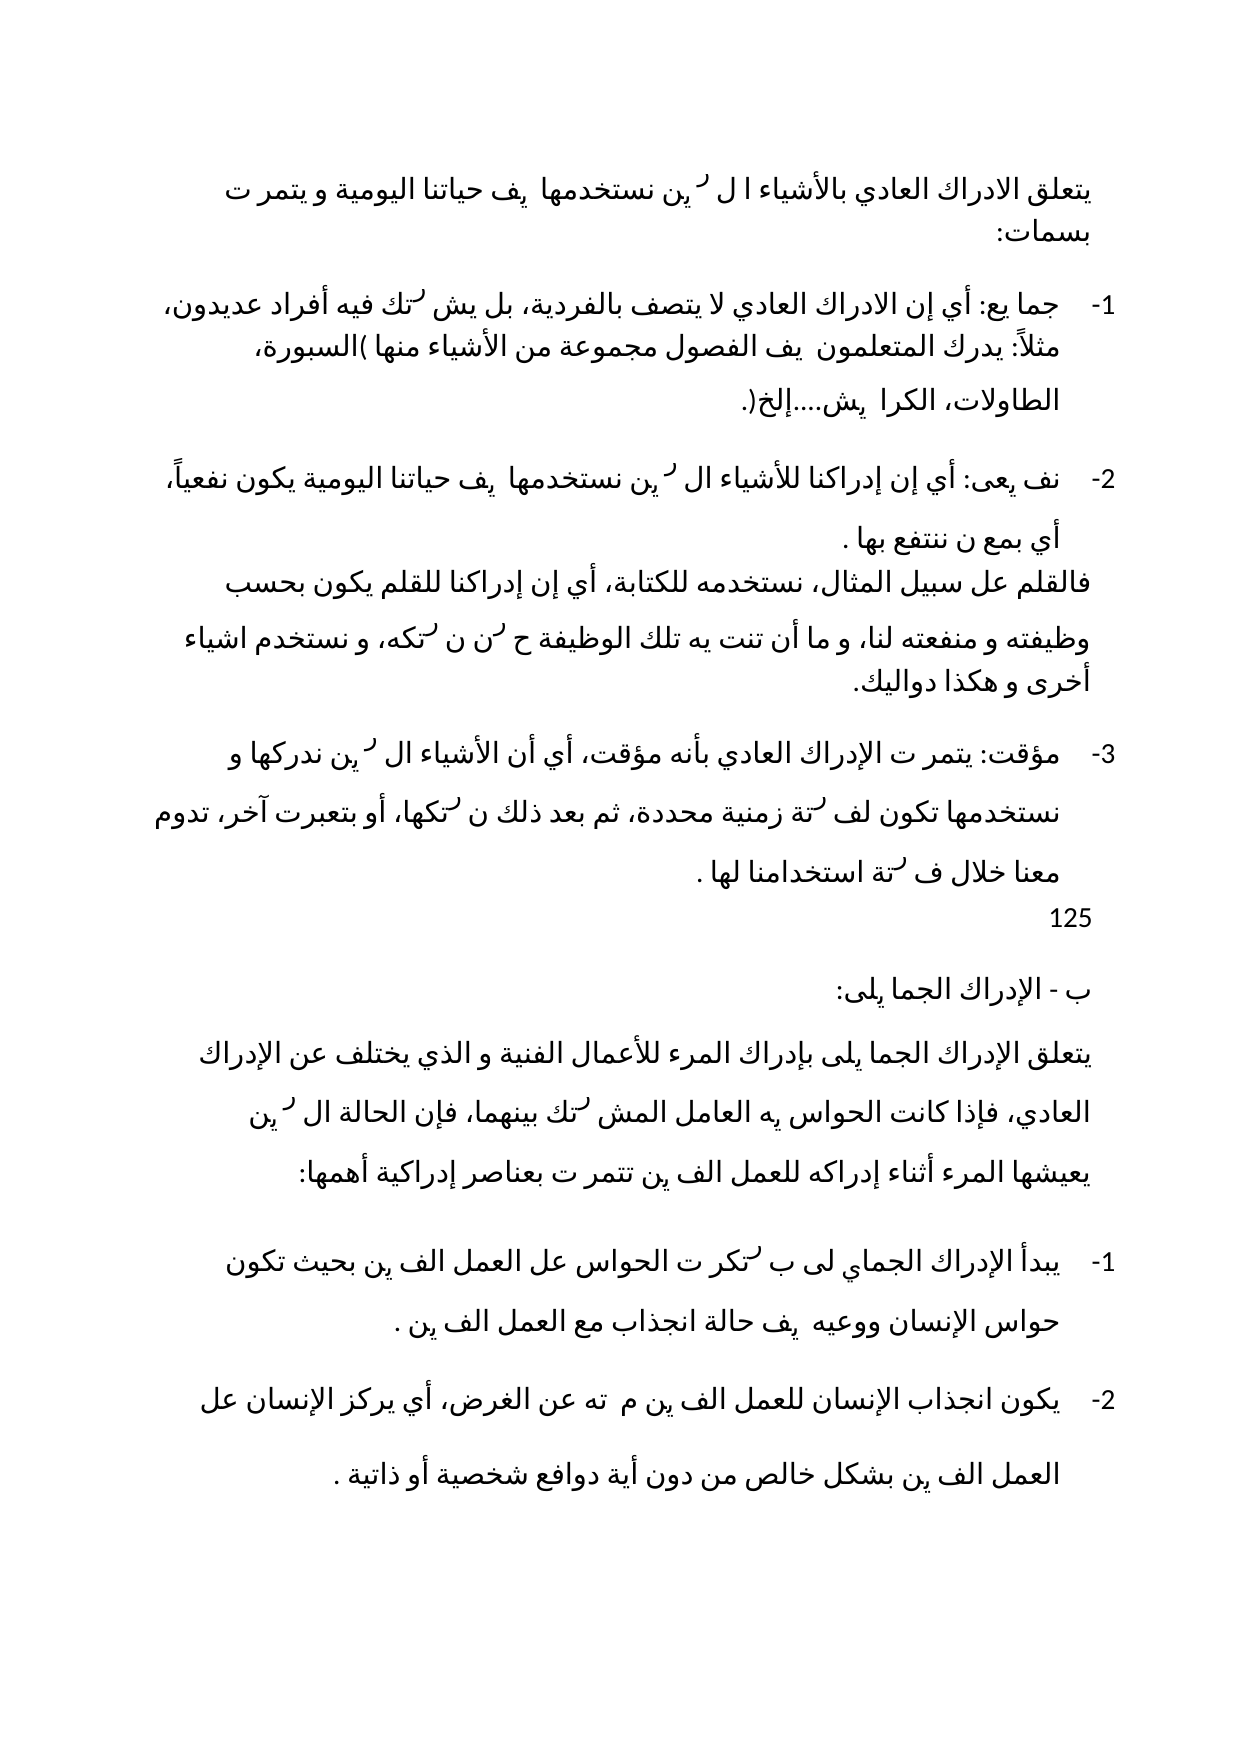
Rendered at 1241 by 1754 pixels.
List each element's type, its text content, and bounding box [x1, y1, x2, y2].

list جما يع: أي إن الادراك العادي لا يتصف بالفردية، بل يش رتك فيه أفراد عديدون، مثلاً: يدرك المتعلمون يف الفصول مجموعة من الأشياء منها )السبورة، الطاولات، الكرا يش....إلخ(. [152, 271, 1091, 422]
text فالقلم عل سبيل المثال، نستخدمه للكتابة، أي إن إدراكنا للقلم يكون بحسب وظيفته و منفعته لنا، و ما أن تنت يه تلك الوظيفة ح رن ن رتكه، و نستخدم اشياء أخرى و هكذا دواليك. [152, 564, 1092, 698]
list يبدأ الإدراك الجماي لى ب رتكر ت الحواس عل العمل الف ين بحيث تكون حواس الإنسان ووعيه يف حالة انجذاب مع العمل الف ين . [158, 1228, 1091, 1342]
text ب - الإدراك الجما يلى: [152, 956, 1092, 1011]
list مؤقت: يتمر ت الإدراك العادي بأنه مؤقت، أي أن الأشياء ال ر ين ندركها و نستخدمها تكون لف رتة زمنية محددة، ثم بعد ذلك ن رتكها، أو بتعبرت آخر، تدوم معنا خلال ف رتة استخدامنا لها . [152, 720, 1091, 893]
text يتعلق الادراك العادي بالأشياء ا ل ر ين نستخدمها يف حياتنا اليومية و يتمر ت بسمات: [152, 156, 1092, 249]
text يتعلق الإدراك الجما يلى بإدراك المرء للأعمال الفنية و الذي يختلف عن الإدراك العادي، فإذا كانت الحواس يه العامل المش رتك بينهما، فإن الحالة ال ر ين يعيشها المرء أثناء إدراكه للعمل الف ين تتمر ت بعناصر إدراكية أهمها: [179, 1019, 1092, 1193]
list يكون انجذاب الإنسان للعمل الف ين م ته عن الغرض، أي يركز الإنسان عل العمل الف ين بشكل خالص من دون أية دوافع شخصية أو ذاتية . [158, 1366, 1091, 1496]
text 125 [148, 899, 1092, 934]
list نف يعى: أي إن إدراكنا للأشياء ال ر ين نستخدمها يف حياتنا اليومية يكون نفعياً، أي بمع ن ننتفع بها . [152, 445, 1091, 559]
